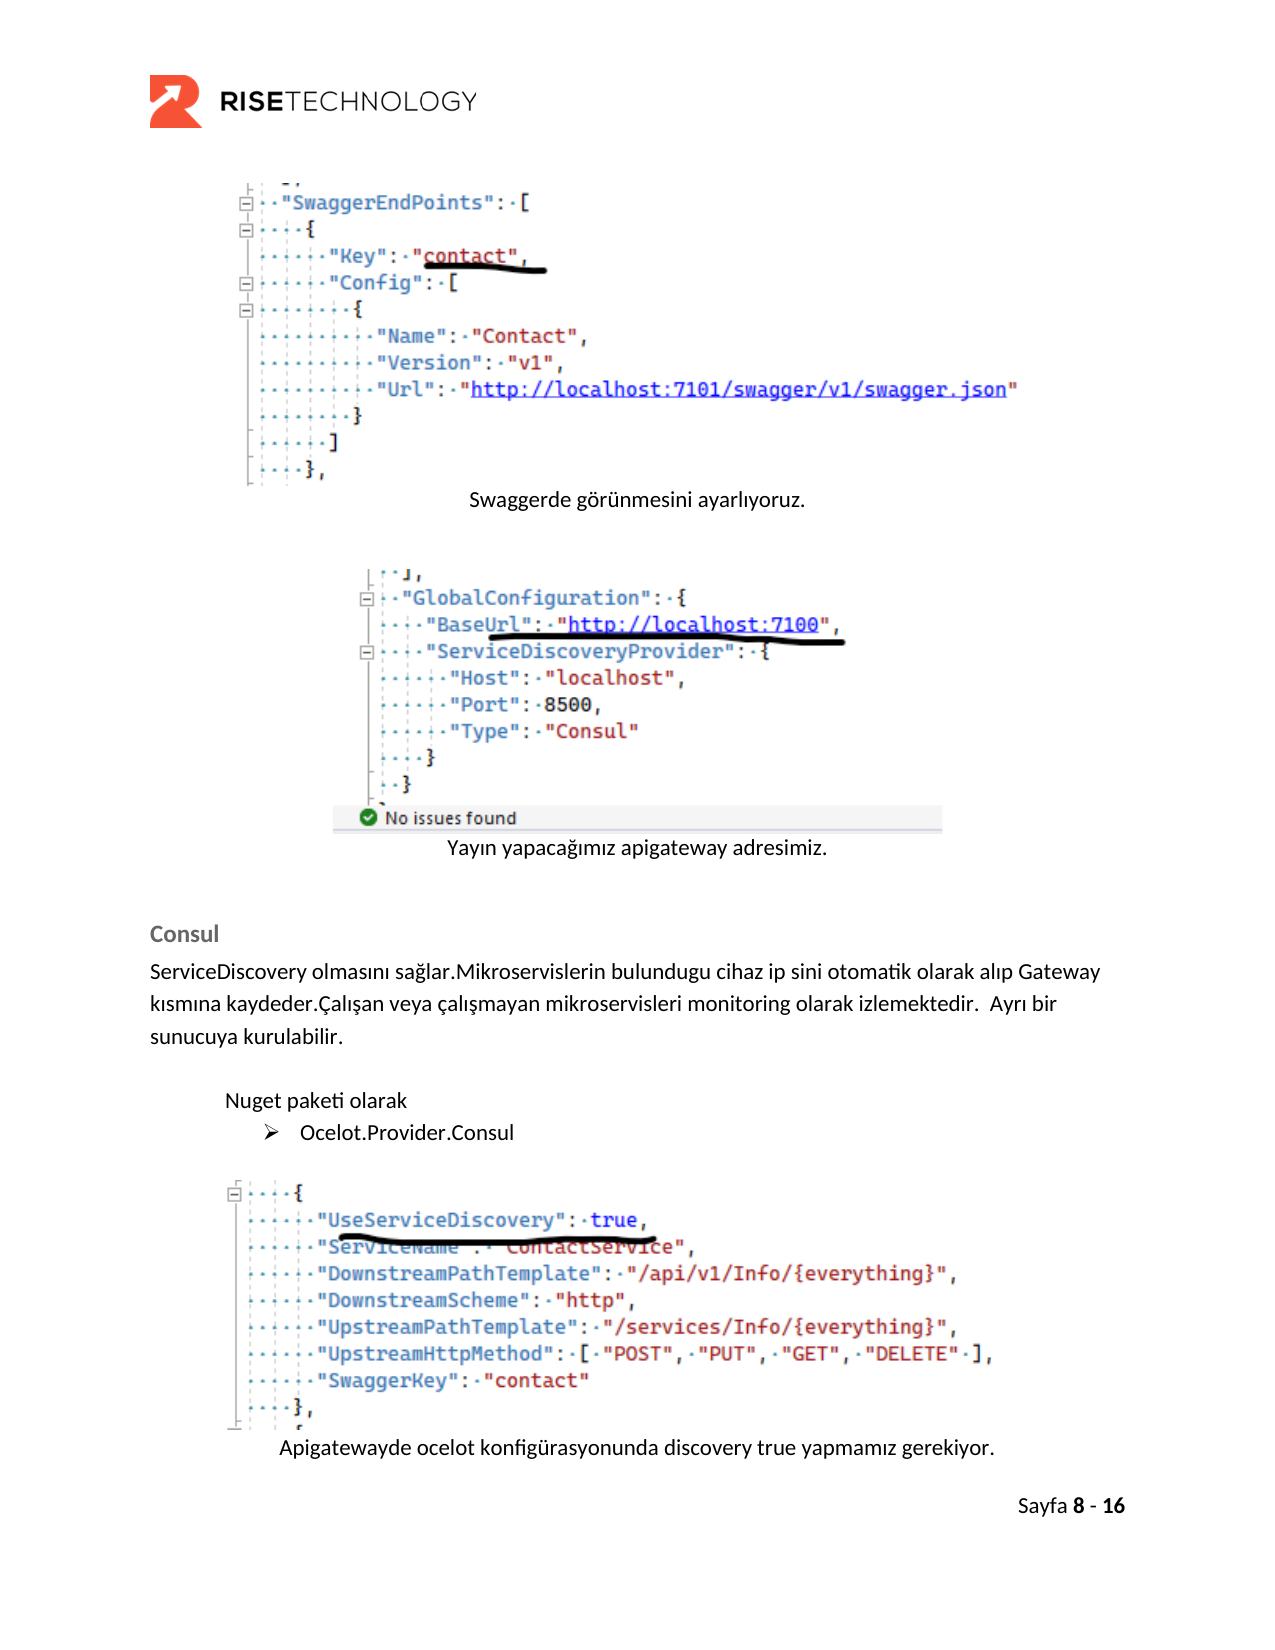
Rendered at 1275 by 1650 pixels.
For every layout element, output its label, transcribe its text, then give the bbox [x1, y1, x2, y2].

picture [187, 1180, 1088, 1430]
picture [213, 183, 1062, 486]
picture [332, 569, 943, 834]
text Yayın yapacağımız apigateway adresimiz. [150, 833, 1125, 861]
picture [150, 75, 477, 128]
text ServiceDiscovery olmasını sağlar.Mikroservislerin bulundugu cihaz ip sini otomatik olarak alıp Gateway kısmına kaydeder.Çalışan veya çalışmayan mikroservisleri monitoring olarak izlemektedir. Ayrı bir sunucuya kurulabilir. [150, 957, 1125, 1050]
subtitle Consul [150, 918, 1125, 949]
list Ocelot.Provider.Consul [262, 1118, 1125, 1146]
text Swaggerde görünmesini ayarlıyoruz. [150, 485, 1125, 513]
text Apigatewayde ocelot konfigürasyonunda discovery true yapmamız gerekiyor. [150, 1433, 1125, 1461]
text Nuget paketi olarak [150, 1086, 1125, 1114]
